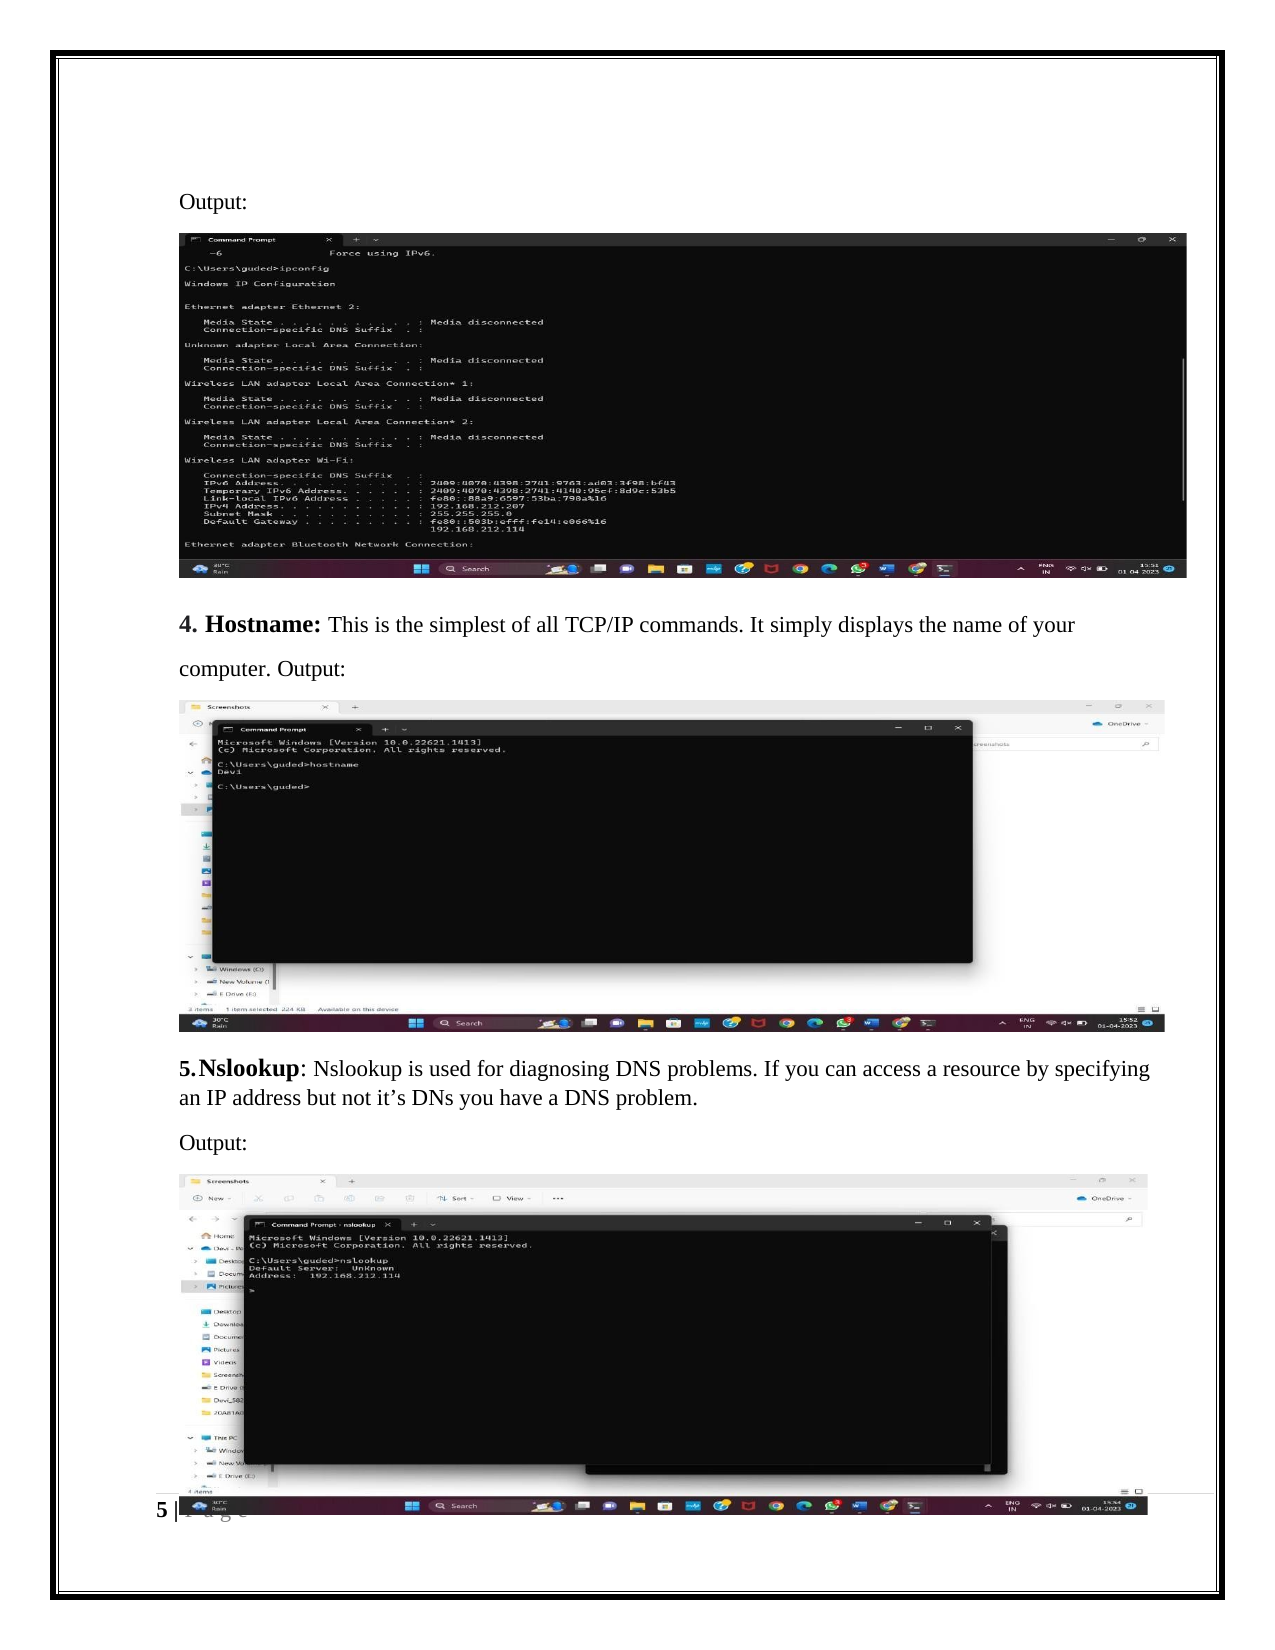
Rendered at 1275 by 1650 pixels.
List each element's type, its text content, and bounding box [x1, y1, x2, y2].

picture [179, 1174, 1148, 1515]
picture [179, 233, 1187, 578]
list Nslookup: Nslookup is used for diagnosing DNS problems. If you can access a resource by specifying an IP address but not it’s DNs you have a DNS problem. [179, 1053, 1175, 1111]
text Output: [179, 1129, 1214, 1155]
text Output: [179, 188, 1214, 214]
picture [179, 700, 1165, 1032]
list Hostname: This is the simplest of all TCP/IP commands. It simply displays the name of your computer. Output: [179, 578, 1168, 681]
